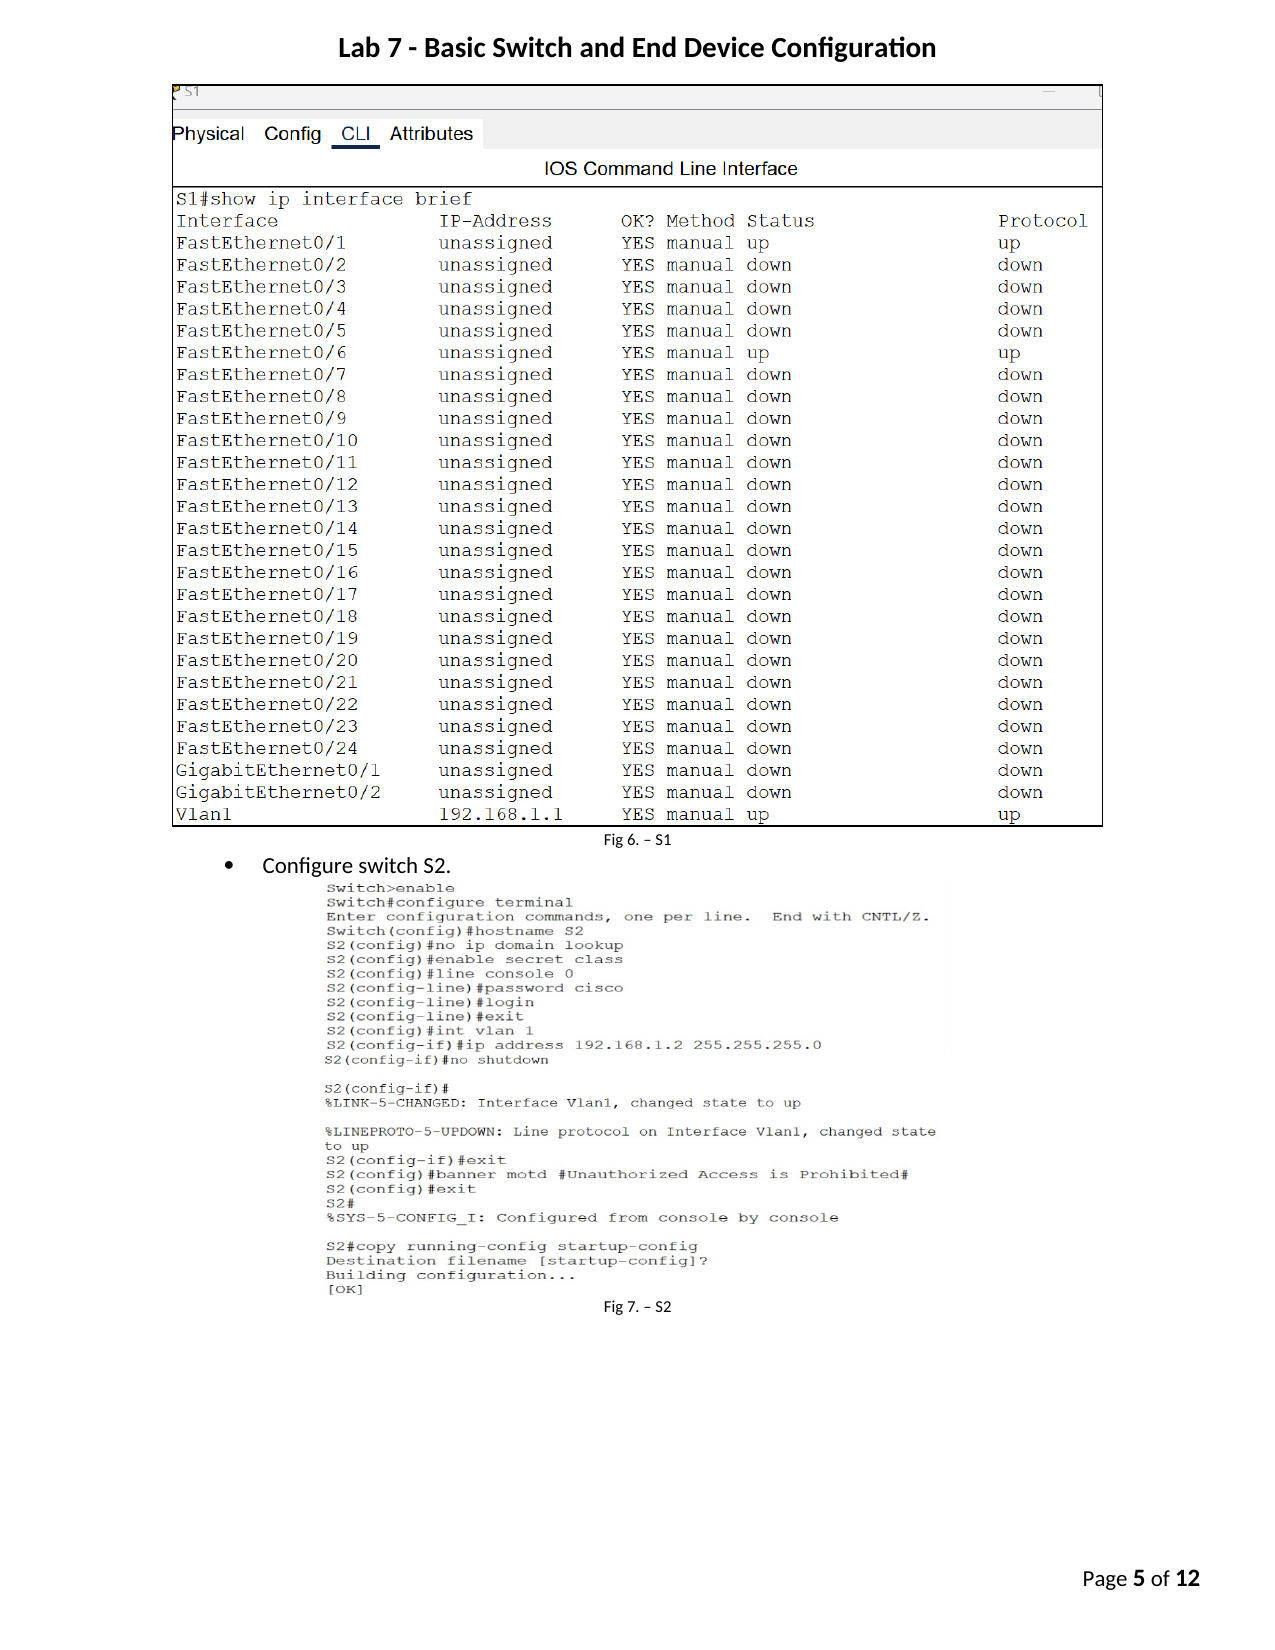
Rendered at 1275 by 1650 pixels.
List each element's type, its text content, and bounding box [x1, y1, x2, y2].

text Fig 6. – S1 [75, 829, 1200, 849]
text Fig 7. – S2 [75, 1297, 1200, 1317]
picture [323, 881, 952, 1295]
list Configure switch S2. [225, 851, 1200, 879]
picture [173, 86, 1102, 825]
